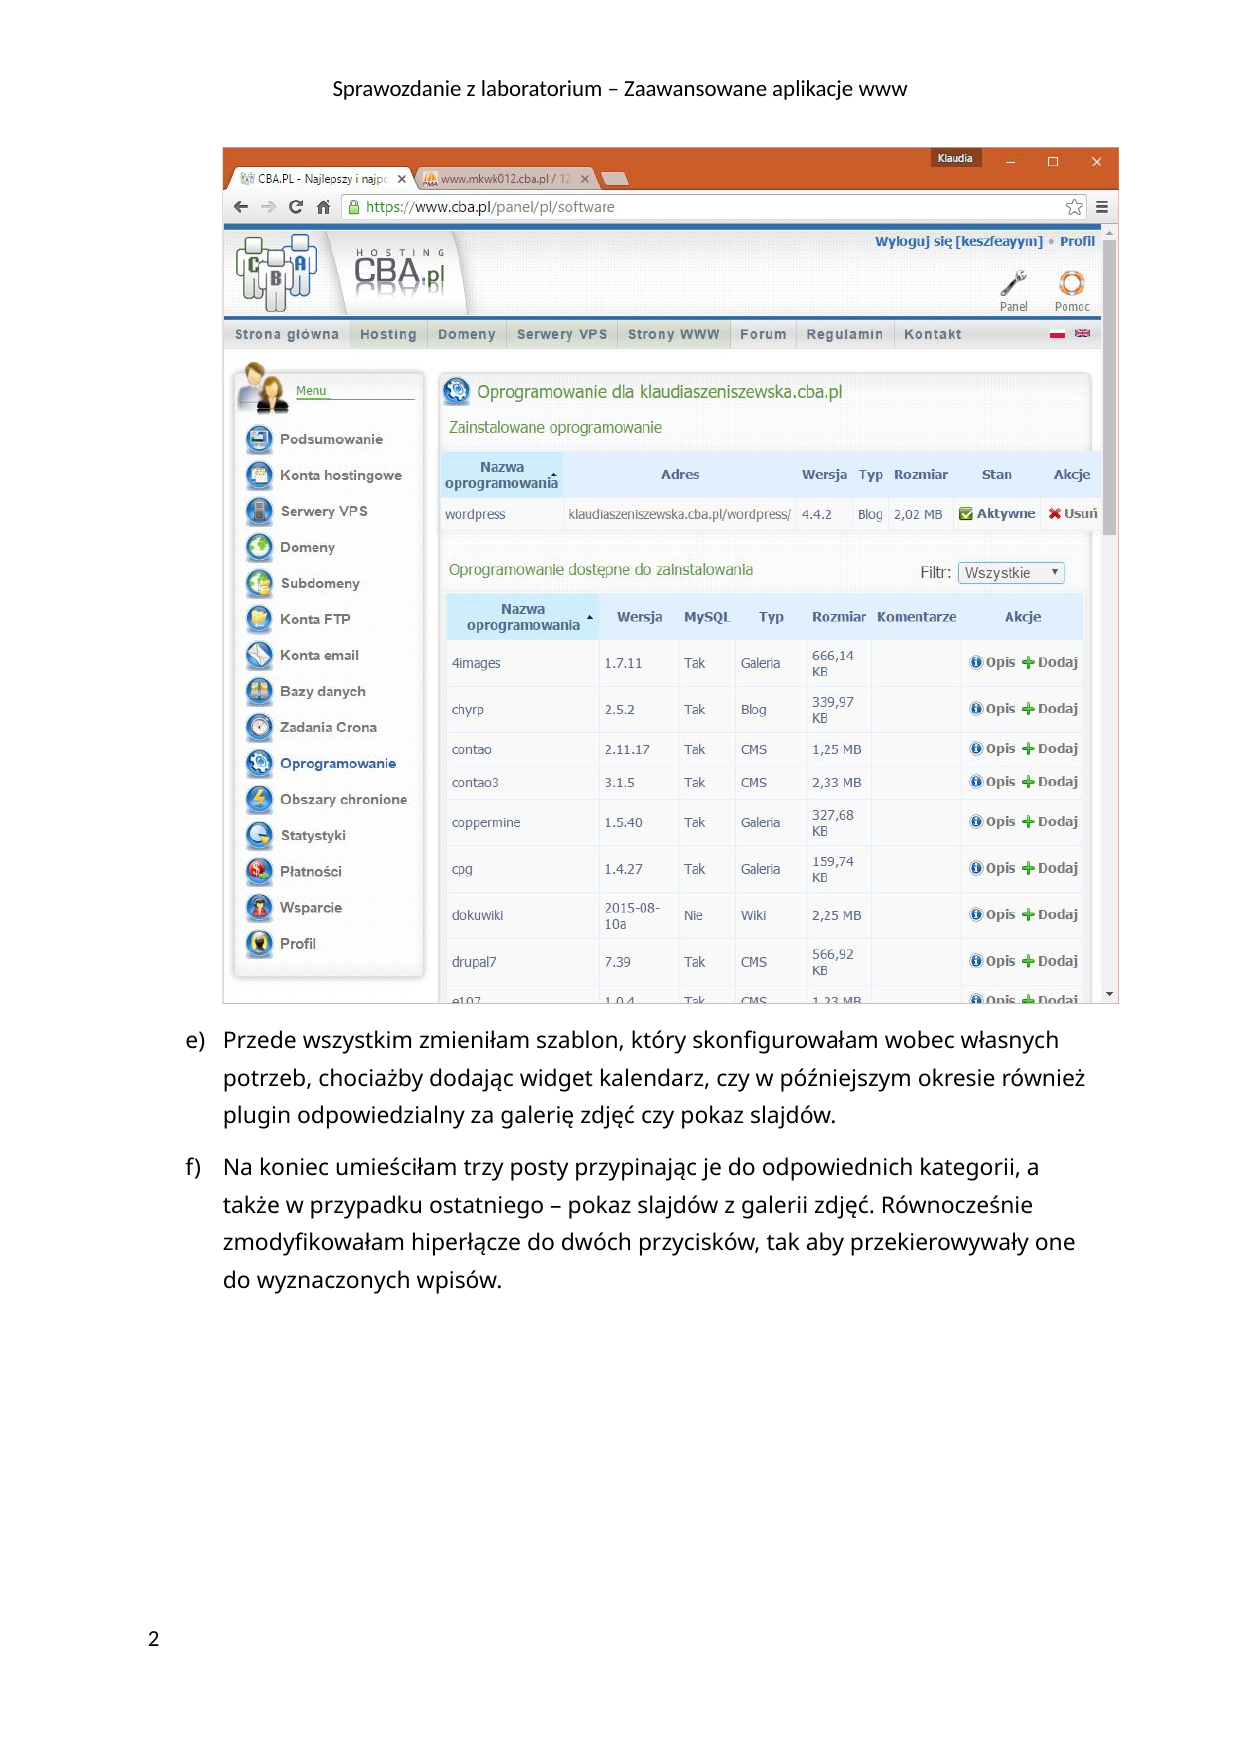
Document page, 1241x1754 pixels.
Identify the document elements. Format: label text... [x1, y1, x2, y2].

picture [222, 147, 1119, 1004]
list Na koniec umieściłam trzy posty przypinając je do odpowiednich kategorii, a także w przypadku ostatniego – pokaz slajdów z galerii zdjęć. Równocześnie zmodyfikowałam hiperłącze do dwóch przycisków, tak aby przekierowywały one do wyznaczonych wpisów. [185, 1151, 1093, 1295]
list Przede wszystkim zmieniłam szablon, który skonfigurowałam wobec własnych potrzeb, chociażby dodając widget kalendarz, czy w późniejszym okresie również plugin odpowiedzialny za galerię zdjęć czy pokaz slajdów. [185, 1024, 1093, 1130]
